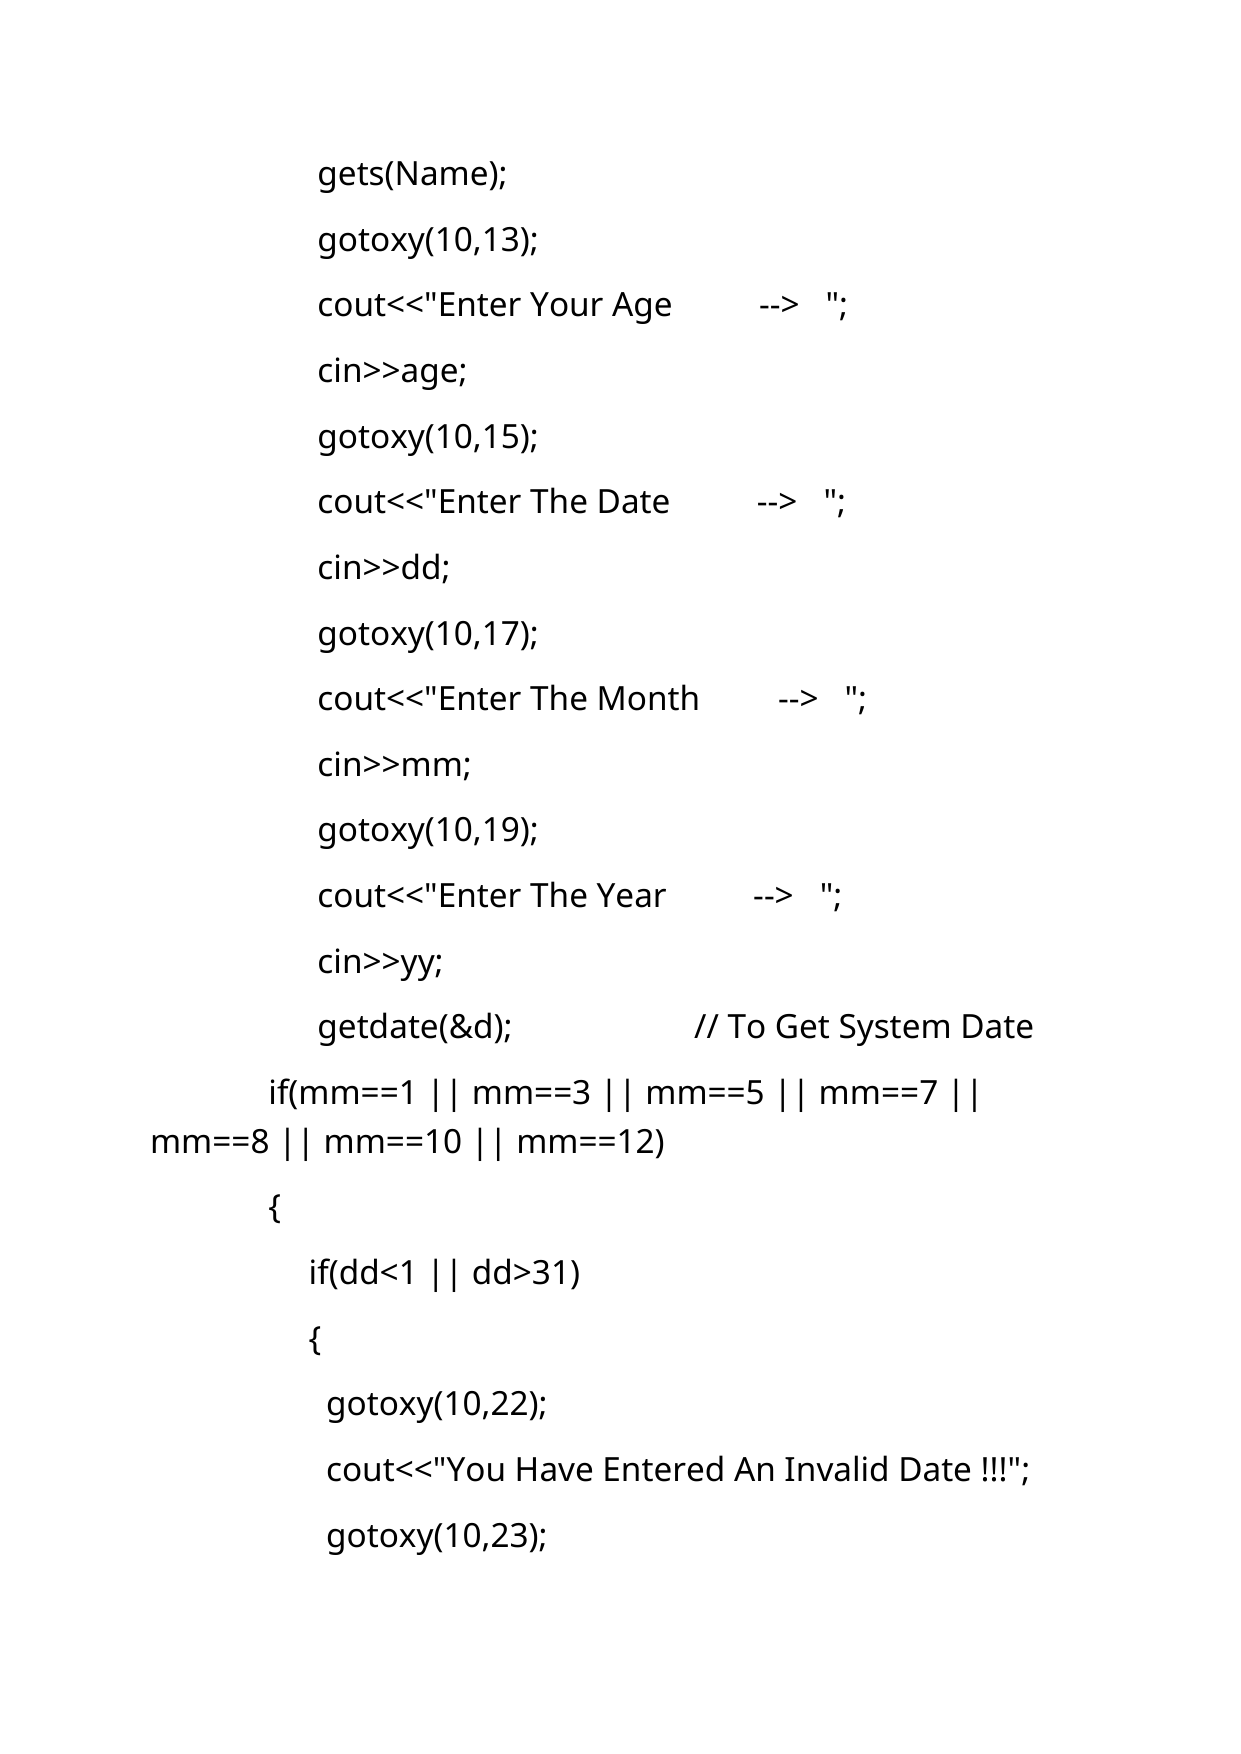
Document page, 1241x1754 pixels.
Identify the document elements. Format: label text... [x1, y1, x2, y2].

text { [150, 1314, 1090, 1360]
text cout<<"You Have Entered An Invalid Date !!!"; [150, 1446, 1090, 1491]
text if(dd<1 || dd>31) [150, 1249, 1090, 1294]
text cin>>dd; [150, 544, 1090, 589]
text cout<<"Enter Your Age --> "; [150, 281, 1090, 327]
text cout<<"Enter The Year --> "; [150, 872, 1090, 917]
text cin>>mm; [150, 741, 1090, 786]
text { [150, 1183, 1090, 1229]
text getdate(&d); // To Get System Date [150, 1003, 1090, 1048]
text cout<<"Enter The Month --> "; [150, 675, 1090, 720]
text gotoxy(10,22); [150, 1380, 1090, 1426]
text cin>>age; [150, 347, 1090, 392]
text cin>>yy; [150, 937, 1090, 983]
text cout<<"Enter The Date --> "; [150, 478, 1090, 523]
text gotoxy(10,19); [150, 806, 1090, 852]
text gotoxy(10,17); [150, 609, 1090, 655]
text gotoxy(10,13); [150, 216, 1090, 261]
text gotoxy(10,23); [150, 1511, 1090, 1557]
text gotoxy(10,15); [150, 412, 1090, 458]
text if(mm==1 || mm==3 || mm==5 || mm==7 || mm==8 || mm==10 || mm==12) [150, 1069, 1090, 1163]
text gets(Name); [150, 150, 1090, 195]
